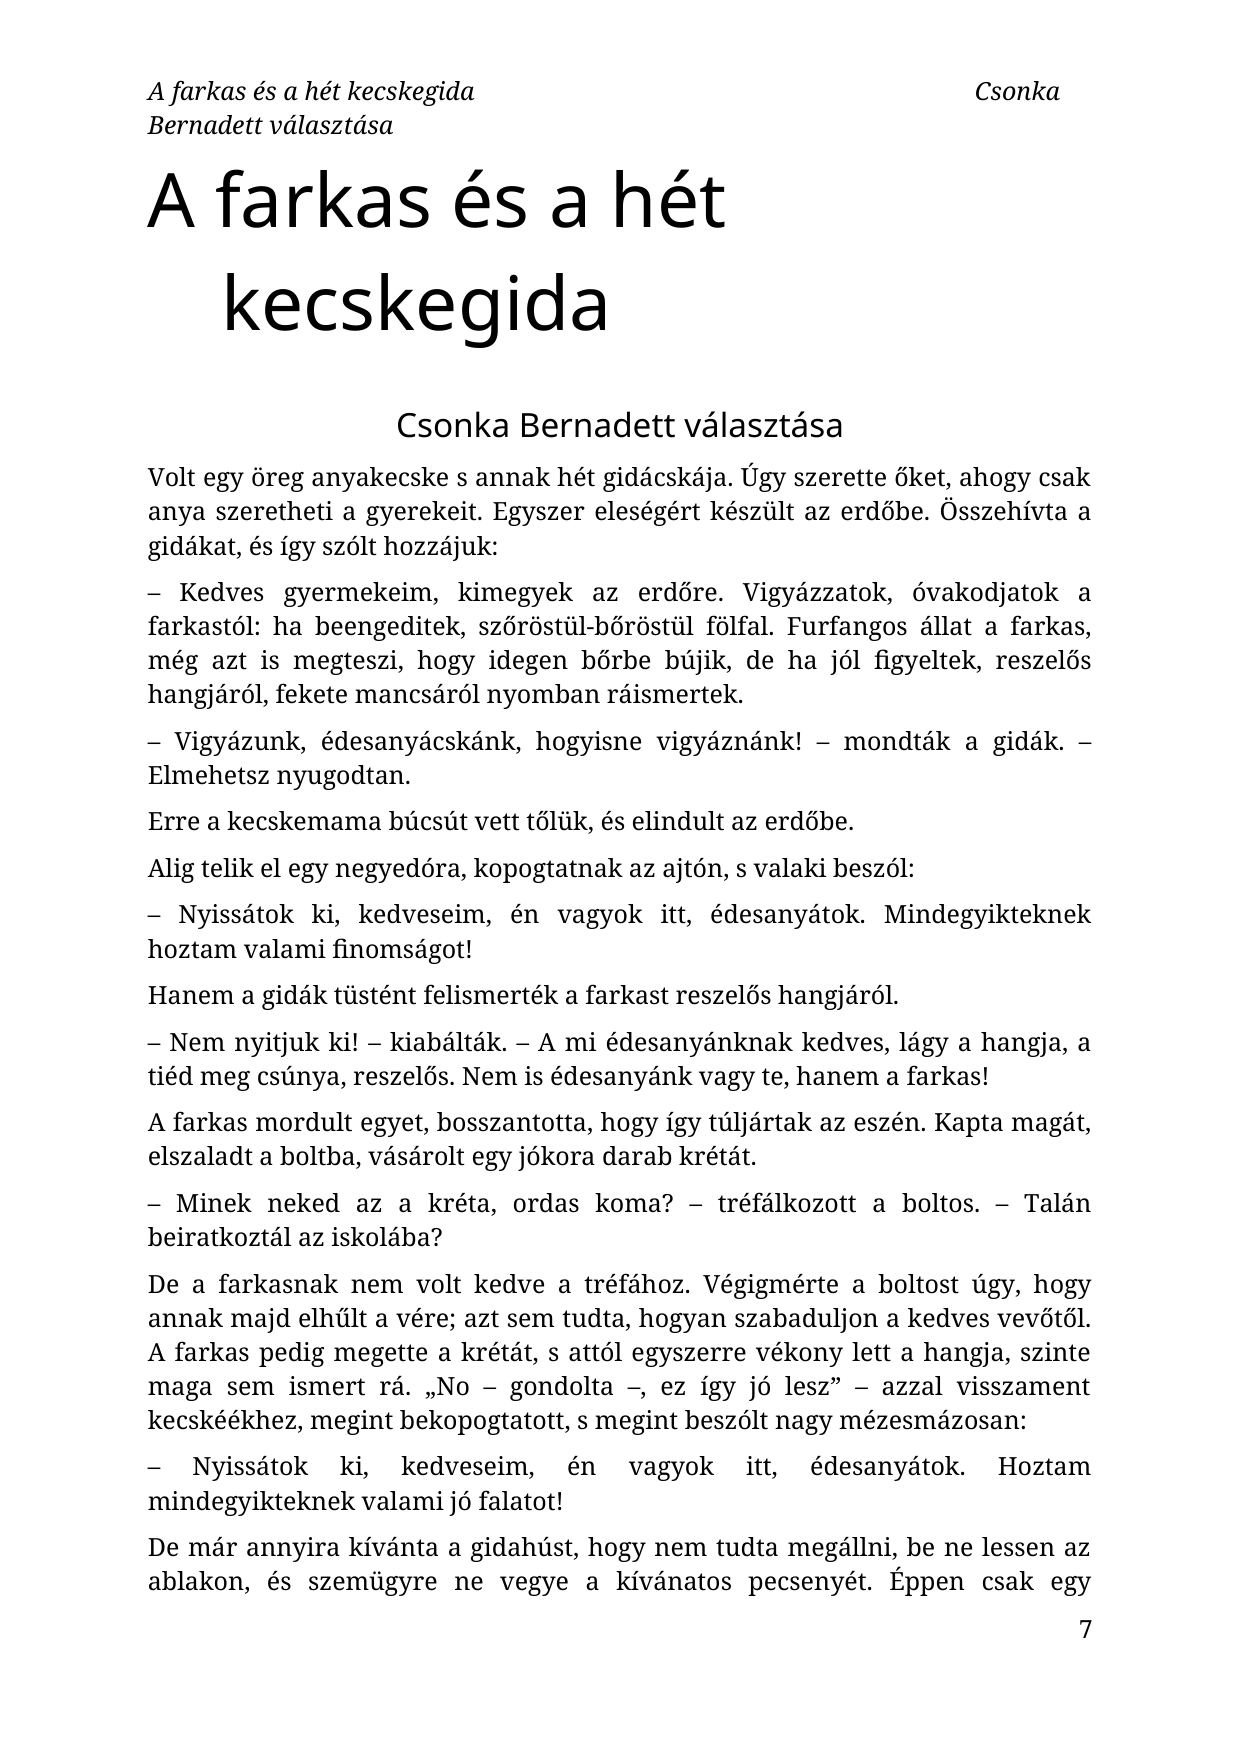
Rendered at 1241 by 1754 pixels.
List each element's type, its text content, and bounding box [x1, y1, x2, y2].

subtitle A farkas és a hét kecskegida [148, 148, 1092, 352]
text – Kedves gyermekeim, kimegyek az erdőre. Vigyázzatok, óvakodjatok a farkastól: ha beengeditek, szőröstül-bőröstül fölfal. Furfangos állat a farkas, még azt is megteszi, hogy idegen bőrbe bújik, de ha jól figyeltek, reszelős hangjáról, fekete mancsáról nyomban ráismertek. [148, 575, 1092, 711]
text Volt egy öreg anyakecske s annak hét gidácskája. Úgy szerette őket, ahogy csak anya szeretheti a gyerekeit. Egyszer eleségért készült az erdőbe. Összehívta a gidákat, és így szólt hozzájuk: [148, 460, 1092, 562]
text Alig telik el egy negyedóra, kopogtatnak az ajtón, s valaki beszól: [148, 851, 1092, 885]
text – Nyissátok ki, kedveseim, én vagyok itt, édesanyátok. Hoztam mindegyikteknek valami jó falatot! [148, 1449, 1092, 1517]
text – Nyissátok ki, kedveseim, én vagyok itt, édesanyátok. Mindegyikteknek hoztam valami finomságot! [148, 897, 1092, 965]
text Hanem a gidák tüstént felismerték a farkast reszelős hangjáról. [148, 978, 1092, 1012]
text – Minek neked az a kréta, ordas koma? – tréfálkozott a boltos. – Talán beiratkoztál az iskolába? [148, 1186, 1092, 1254]
text – Nem nyitjuk ki! – kiabálták. – A mi édesanyánknak kedves, lágy a hangja, a tiéd meg csúnya, reszelős. Nem is édesanyánk vagy te, hanem a farkas! [148, 1024, 1092, 1092]
text De a farkasnak nem volt kedve a tréfához. Végigmérte a boltost úgy, hogy annak majd elhűlt a vére; azt sem tudta, hogyan szabaduljon a kedves vevőtől. A farkas pedig megette a krétát, s attól egyszerre vékony lett a hangja, szinte maga sem ismert rá. „No – gondolta –, ez így jó lesz” – azzal visszament kecskéékhez, megint bekopogtatott, s megint beszólt nagy mézesmázosan: [148, 1266, 1092, 1437]
text Csonka Bernadett választása [148, 402, 1092, 447]
text A farkas mordult egyet, bosszantotta, hogy így túljártak az eszén. Kapta magát, elszaladt a boltba, vásárolt egy jókora darab krétát. [148, 1105, 1092, 1173]
text – Vigyázunk, édesanyácskánk, hogyisne vigyáznánk! – mondták a gidák. – Elmehetsz nyugodtan. [148, 723, 1092, 792]
text Erre a kecskemama búcsút vett tőlük, és elindult az erdőbe. [148, 804, 1092, 838]
